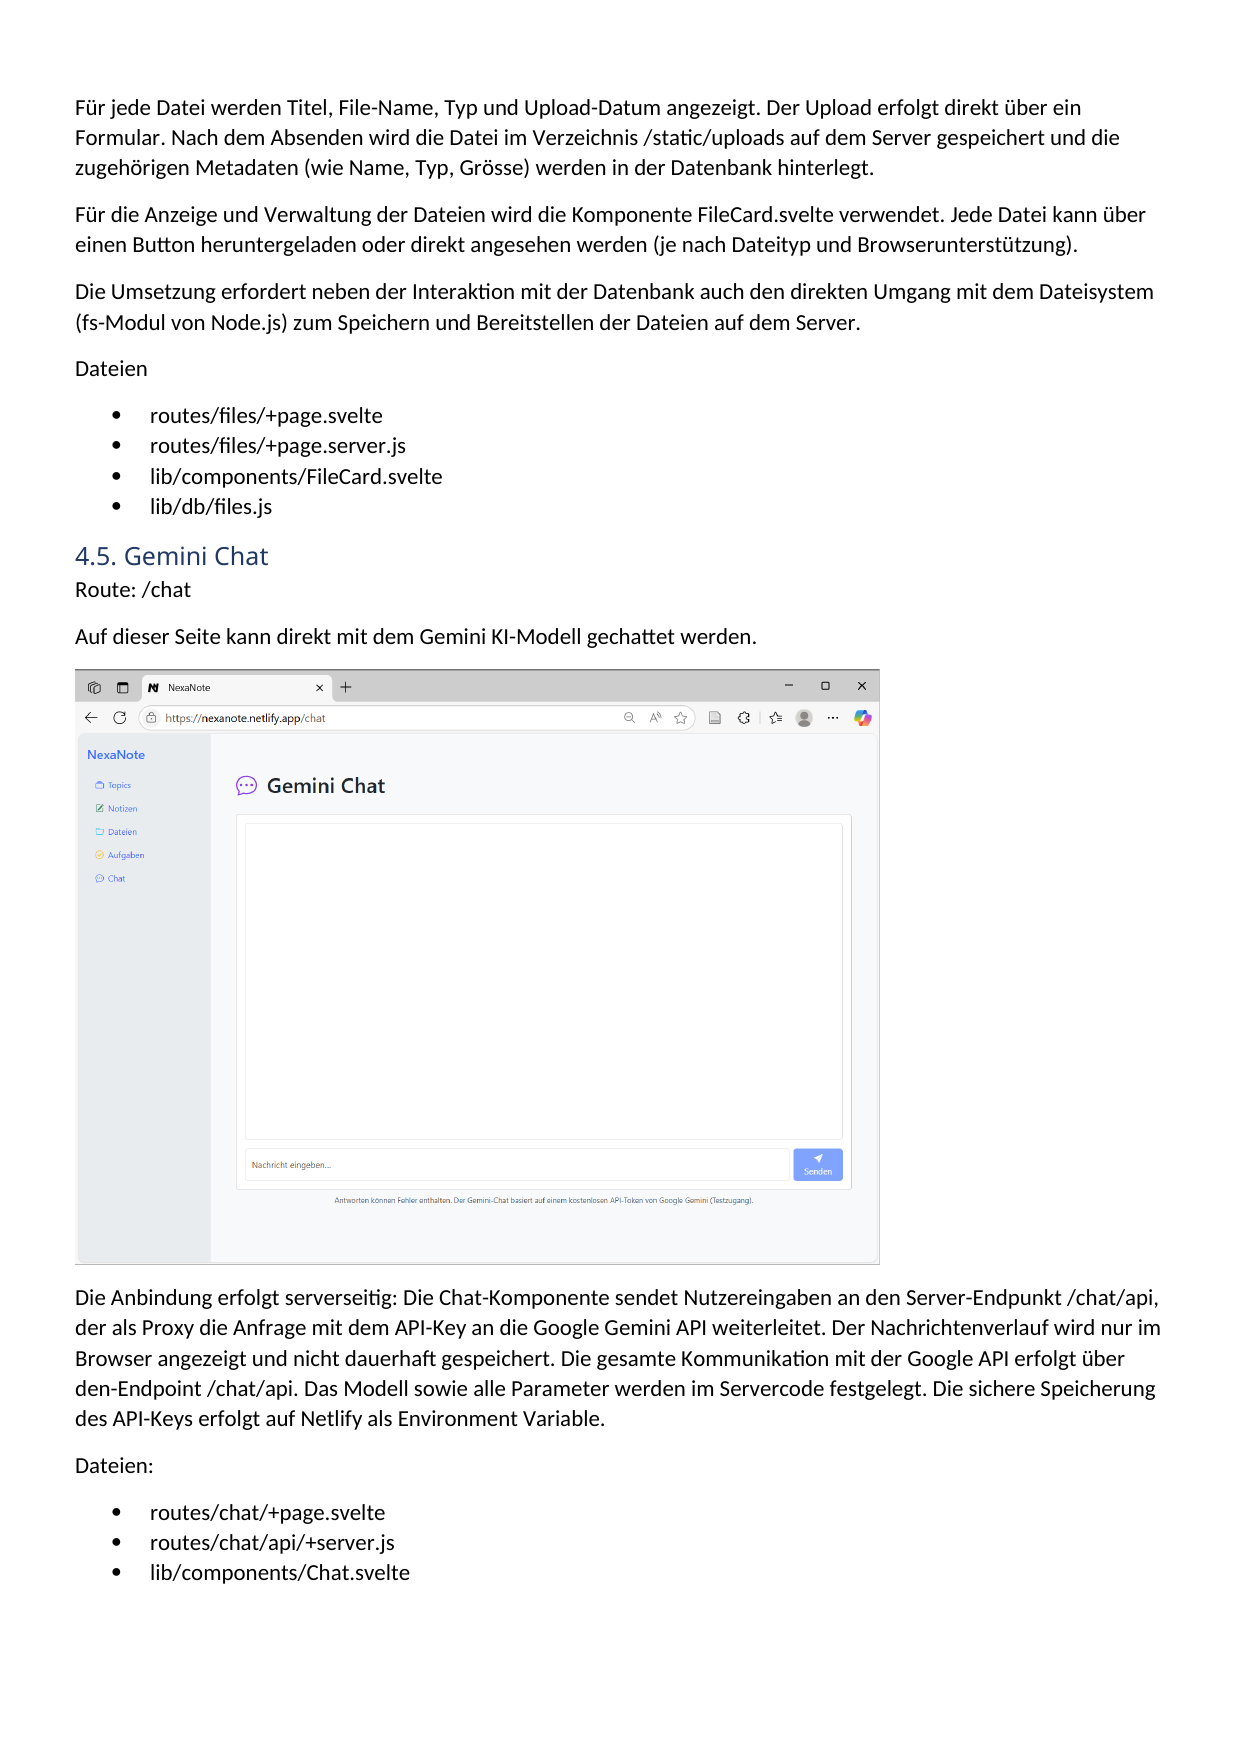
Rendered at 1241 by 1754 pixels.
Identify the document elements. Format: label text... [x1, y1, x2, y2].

picture [75, 669, 880, 1265]
text Die Anbindung erfolgt serverseitig: Die Chat-Komponente sendet Nutzereingaben an den Server-Endpunkt /chat/api, der als Proxy die Anfrage mit dem API-Key an die Google Gemini API weiterleitet. Der Nachrichtenverlauf wird nur im Browser angezeigt und nicht dauerhaft gespeichert. Die gesamte Kommunikation mit der Google API erfolgt über den-Endpoint /chat/api. Das Modell sowie alle Parameter werden im Servercode festgelegt. Die sichere Speicherung des API-Keys erfolgt auf Netlify als Environment Variable. [75, 1283, 1165, 1432]
list lib/db/files.js [112, 492, 1165, 520]
text Dateien: [75, 1451, 1165, 1479]
text Auf dieser Seite kann direkt mit dem Gemini KI-Modell gechattet werden. [75, 622, 1165, 651]
subtitle Gemini Chat [75, 539, 1165, 573]
list lib/components/FileCard.svelte [112, 462, 1165, 490]
text Für jede Datei werden Titel, File-Name, Typ und Upload-Datum angezeigt. Der Upload erfolgt direkt über ein Formular. Nach dem Absenden wird die Datei im Verzeichnis /static/uploads auf dem Server gespeichert und die zugehörigen Metadaten (wie Name, Typ, Grösse) werden in der Datenbank hinterlegt. [75, 93, 1165, 181]
list routes/chat/api/+server.js [112, 1528, 1165, 1556]
list routes/files/+page.svelte [112, 401, 1165, 429]
text Die Umsetzung erfordert neben der Interaktion mit der Datenbank auch den direkten Umgang mit dem Dateisystem (fs-Modul von Node.js) zum Speichern und Bereitstellen der Dateien auf dem Server. [75, 277, 1165, 336]
list lib/components/Chat.svelte [112, 1558, 1165, 1586]
text Route: /chat [75, 576, 1165, 604]
text Für die Anzeige und Verwaltung der Dateien wird die Komponente FileCard.svelte verwendet. Jede Datei kann über einen Button heruntergeladen oder direkt angesehen werden (je nach Dateityp und Browserunterstützung). [75, 200, 1165, 258]
list routes/chat/+page.svelte [112, 1498, 1165, 1526]
text Dateien [75, 354, 1165, 382]
list routes/files/+page.server.js [112, 432, 1165, 459]
